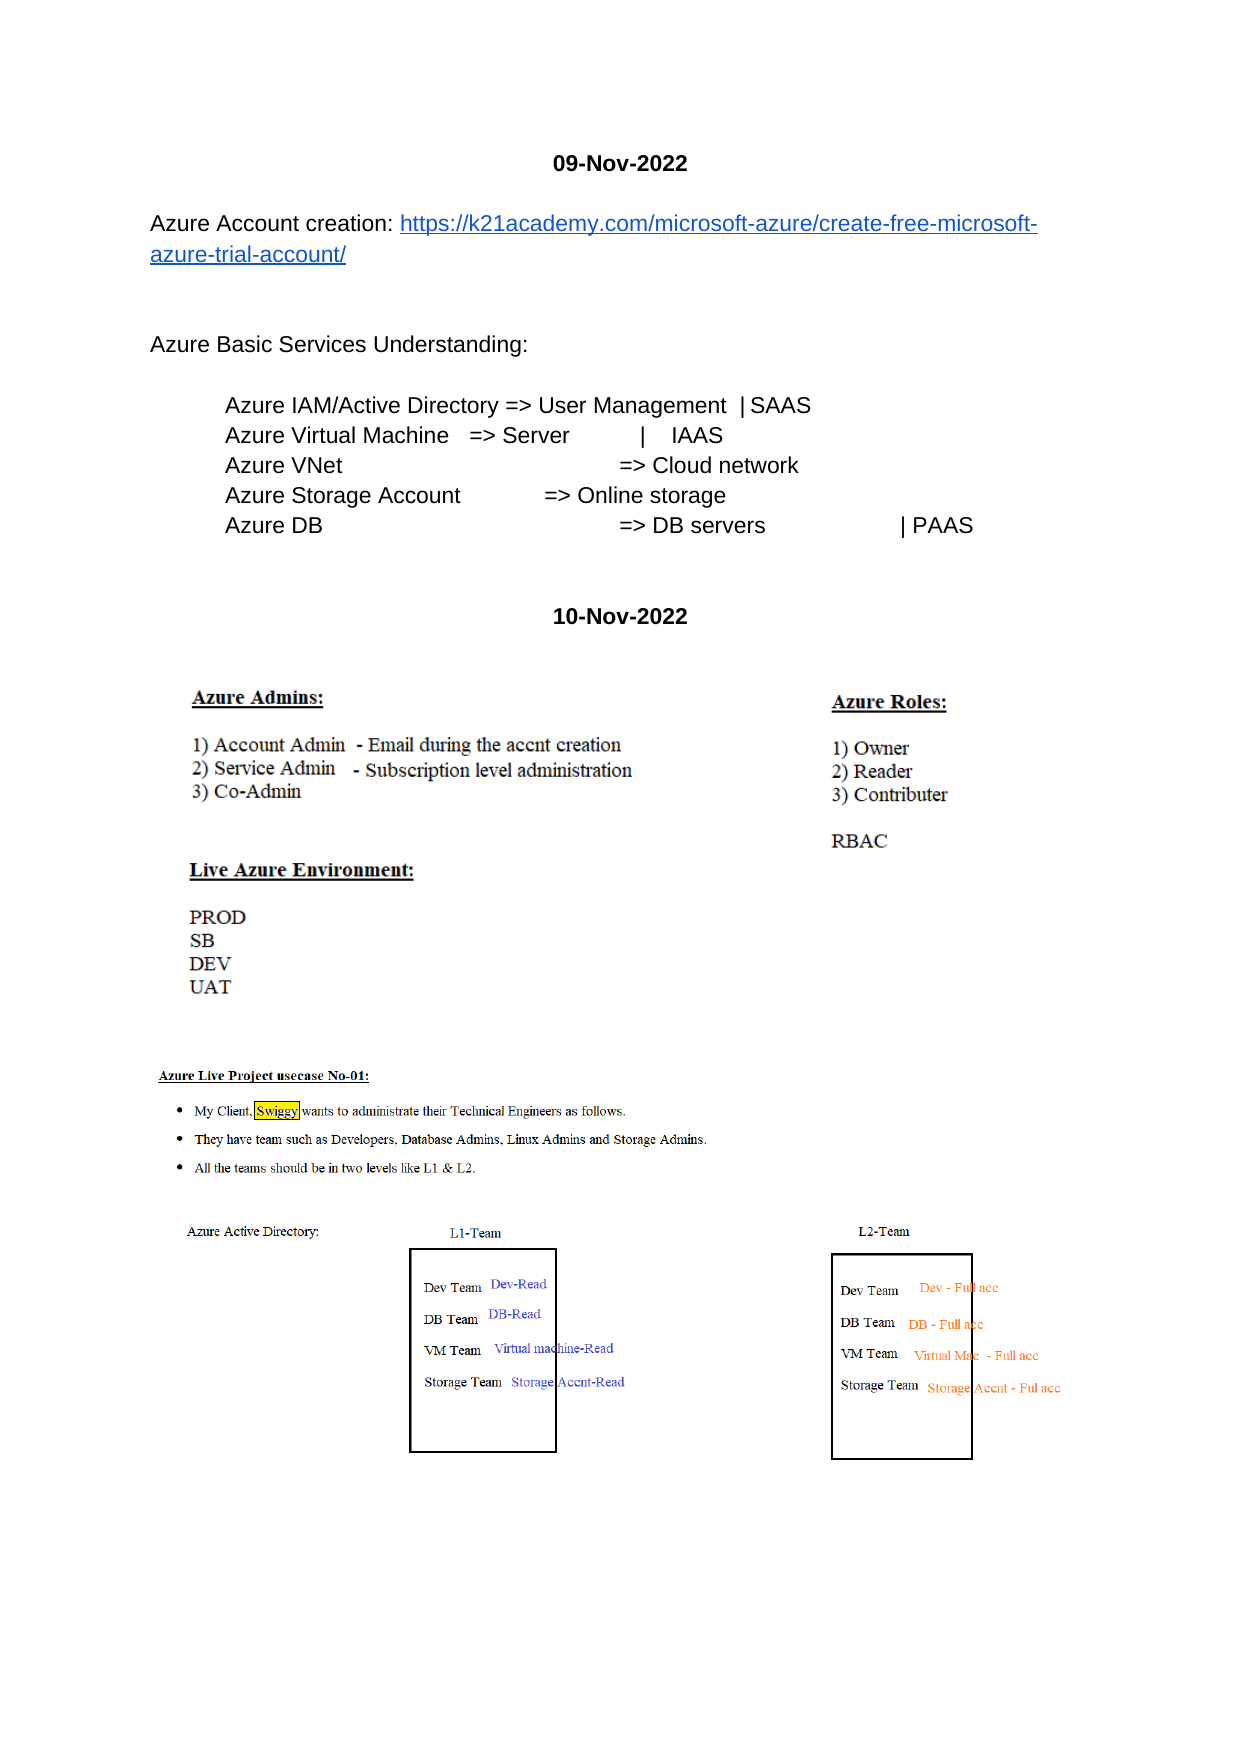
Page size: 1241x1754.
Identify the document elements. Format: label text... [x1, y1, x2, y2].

picture [150, 1062, 1091, 1467]
picture [150, 663, 1091, 1029]
text 10-Nov-2022 [150, 603, 1090, 629]
text Azure Virtual Machine => Server | IAAS [150, 422, 1090, 448]
text Azure DB => DB servers | PAAS [150, 512, 1090, 539]
text Azure VNet => Cloud network [150, 452, 1090, 478]
text Azure Account creation: https://k21academy.com/microsoft-azure/create-free-microsoft-azure-trial-account/ [150, 210, 1090, 267]
text Azure IAM/Active Directory => User Management | SAAS [150, 392, 1090, 418]
text Azure Basic Services Understanding: [150, 331, 1090, 358]
text Azure Storage Account => Online storage [150, 482, 1090, 509]
text 09-Nov-2022 [150, 150, 1090, 176]
